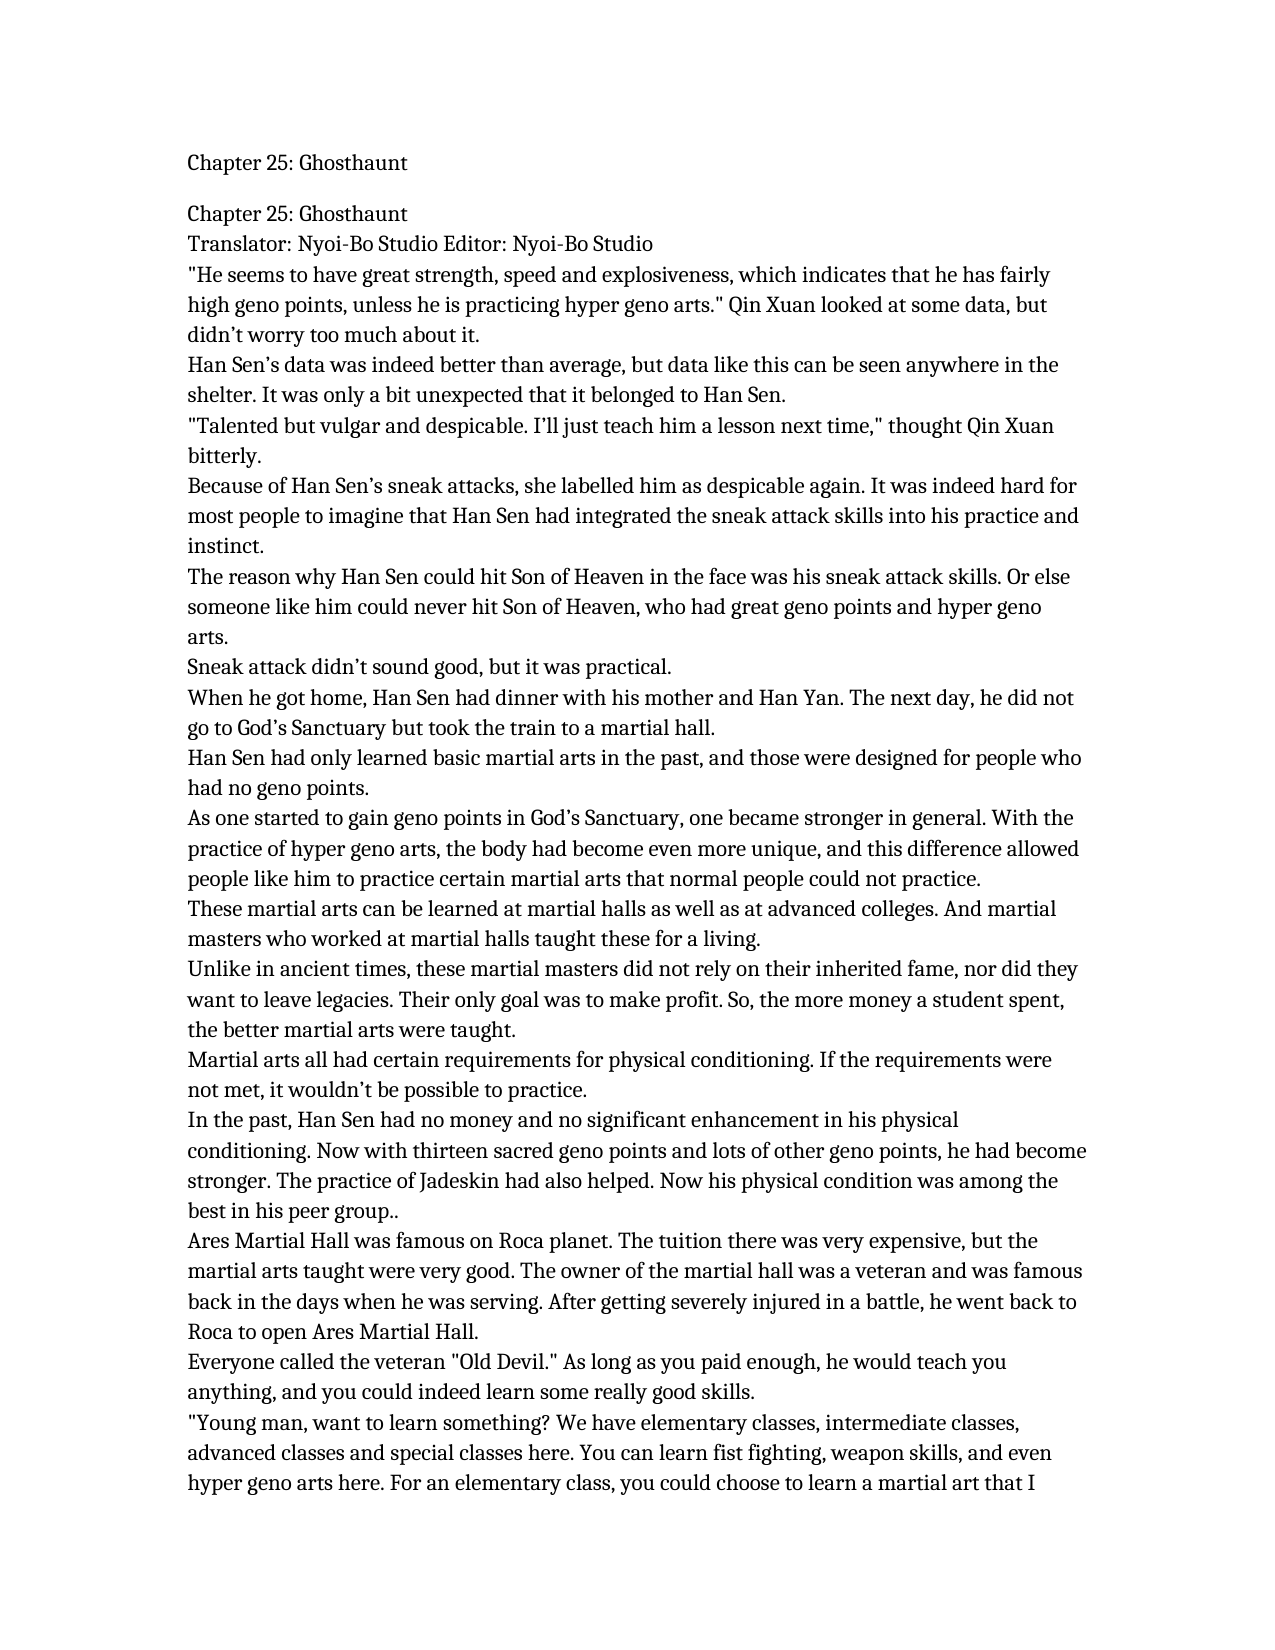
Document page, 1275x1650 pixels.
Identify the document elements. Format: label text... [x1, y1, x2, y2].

text Chapter 25: Ghosthaunt [187, 150, 1087, 176]
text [187, 201, 1087, 1496]
